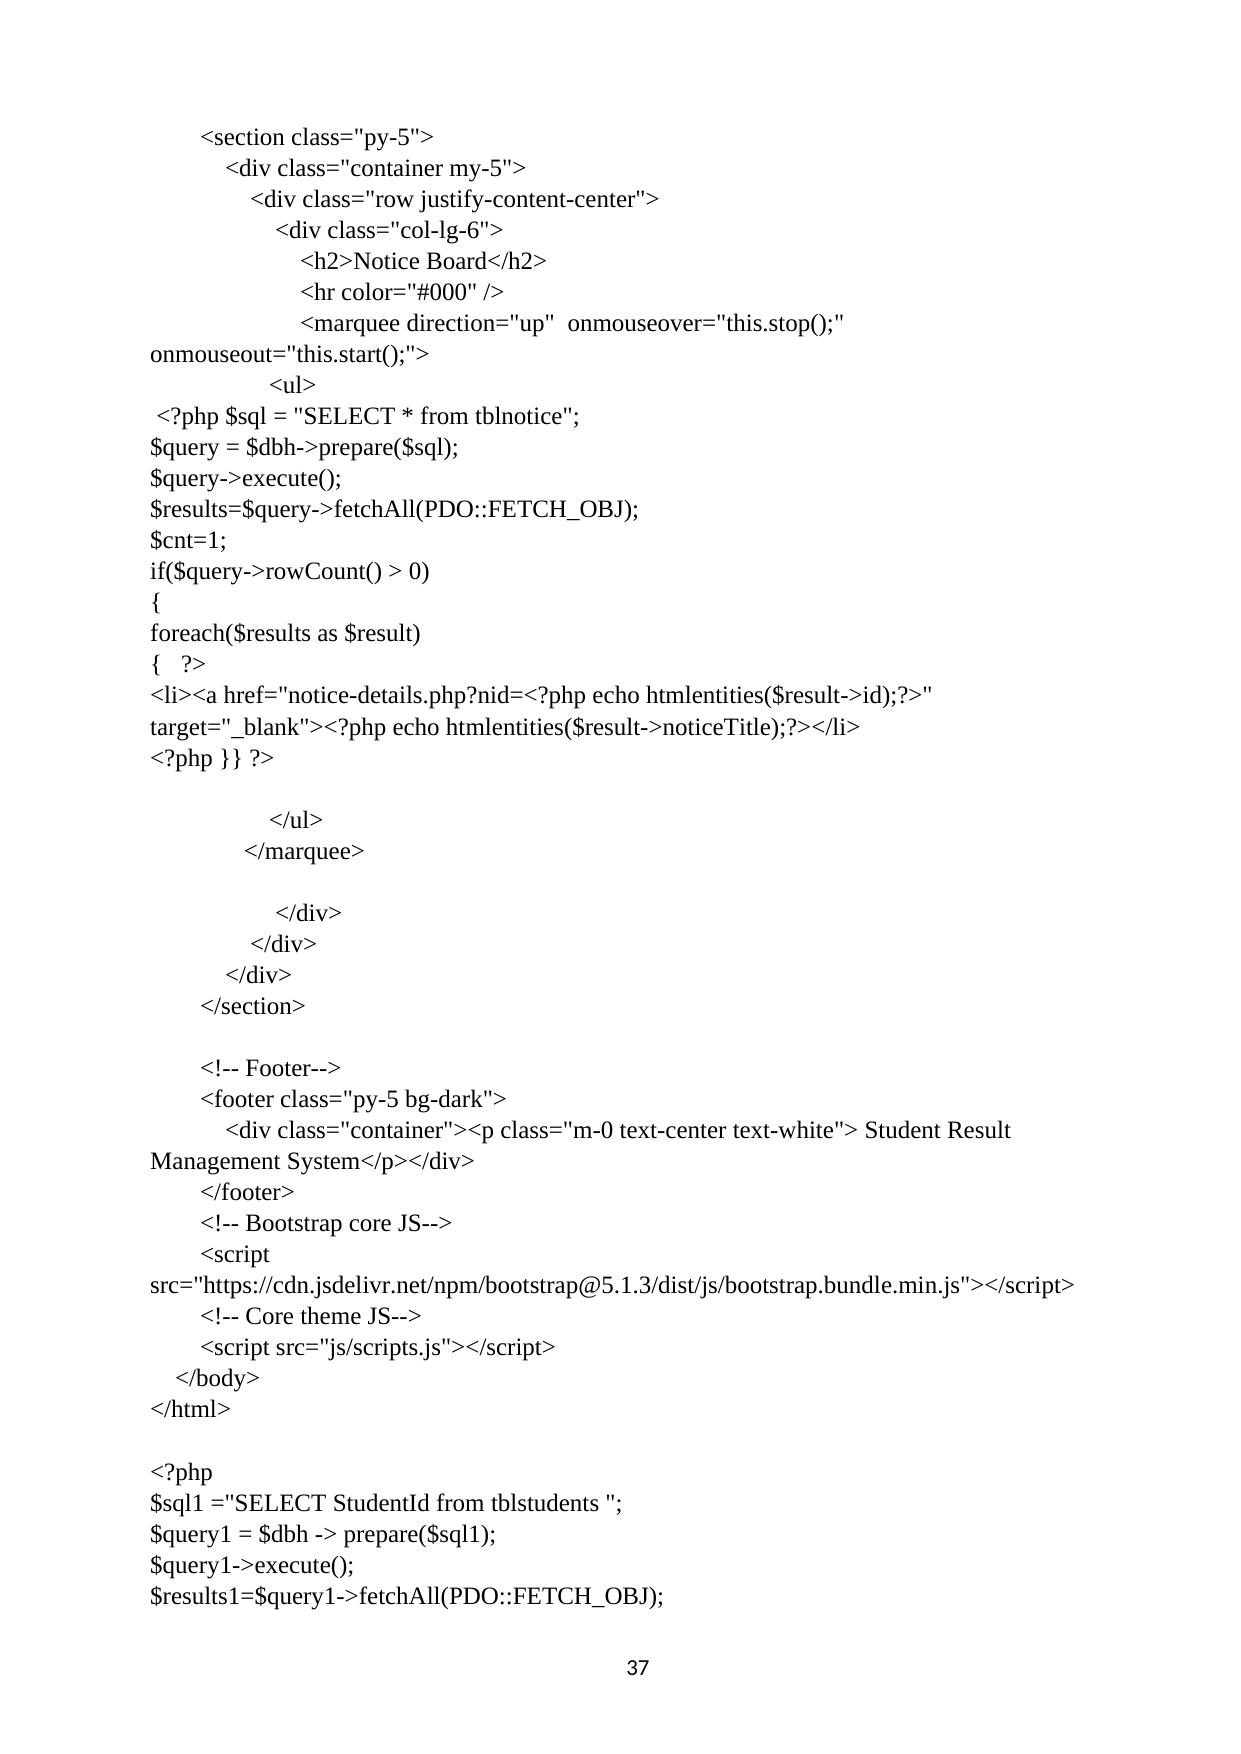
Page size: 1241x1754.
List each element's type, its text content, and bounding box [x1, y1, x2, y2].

text <?php $sql = "SELECT * from tblnotice"; [150, 401, 1125, 430]
text <?php [150, 1457, 1125, 1485]
text <hr color="#000" /> [150, 277, 1125, 306]
text $cnt=1; [150, 525, 1125, 554]
text </div> [150, 960, 1125, 989]
text <?php }} ?> [150, 743, 1125, 771]
text <ul> [150, 370, 1125, 399]
text if($query->rowCount() > 0) [150, 556, 1125, 585]
text </div> [150, 898, 1125, 927]
text <li><a href="notice-details.php?nid=<?php echo htmlentities($result->id);?>" target="_blank"><?php echo htmlentities($result->noticeTitle);?></li> [150, 681, 1125, 740]
text <marquee direction="up" onmouseover="this.stop();" onmouseout="this.start();"> [150, 308, 1125, 368]
text </section> [150, 991, 1125, 1020]
text <script src="https://cdn.jsdelivr.net/npm/bootstrap@5.1.3/dist/js/bootstrap.bundle.min.js"></script> [150, 1239, 1125, 1299]
text <div class="container my-5"> [150, 153, 1125, 182]
text { [150, 587, 1125, 616]
text <script src="js/scripts.js"></script> [150, 1332, 1125, 1361]
text </ul> [150, 805, 1125, 833]
text </div> [150, 929, 1125, 958]
text <div class="col-lg-6"> [150, 215, 1125, 244]
text $results1=$query1->fetchAll(PDO::FETCH_OBJ); [150, 1581, 1125, 1609]
text </marquee> [150, 836, 1125, 864]
text { ?> [150, 649, 1125, 678]
text <div class="row justify-content-center"> [150, 184, 1125, 213]
text foreach($results as $result) [150, 618, 1125, 647]
text $query = $dbh->prepare($sql); [150, 432, 1125, 461]
text <div class="container"><p class="m-0 text-center text-white"> Student Result Management System</p></div> [150, 1115, 1125, 1175]
text </html> [150, 1394, 1125, 1423]
text <h2>Notice Board</h2> [150, 246, 1125, 275]
text </body> [150, 1363, 1125, 1392]
text <!-- Core theme JS--> [150, 1301, 1125, 1330]
text $query1 = $dbh -> prepare($sql1); [150, 1519, 1125, 1547]
text </footer> [150, 1177, 1125, 1206]
text $sql1 ="SELECT StudentId from tblstudents "; [150, 1488, 1125, 1516]
text $query->execute(); [150, 463, 1125, 492]
text <!-- Bootstrap core JS--> [150, 1208, 1125, 1237]
text <!-- Footer--> [150, 1053, 1125, 1082]
text $results=$query->fetchAll(PDO::FETCH_OBJ); [150, 494, 1125, 523]
text <footer class="py-5 bg-dark"> [150, 1084, 1125, 1113]
text $query1->execute(); [150, 1550, 1125, 1578]
text <section class="py-5"> [150, 122, 1125, 151]
